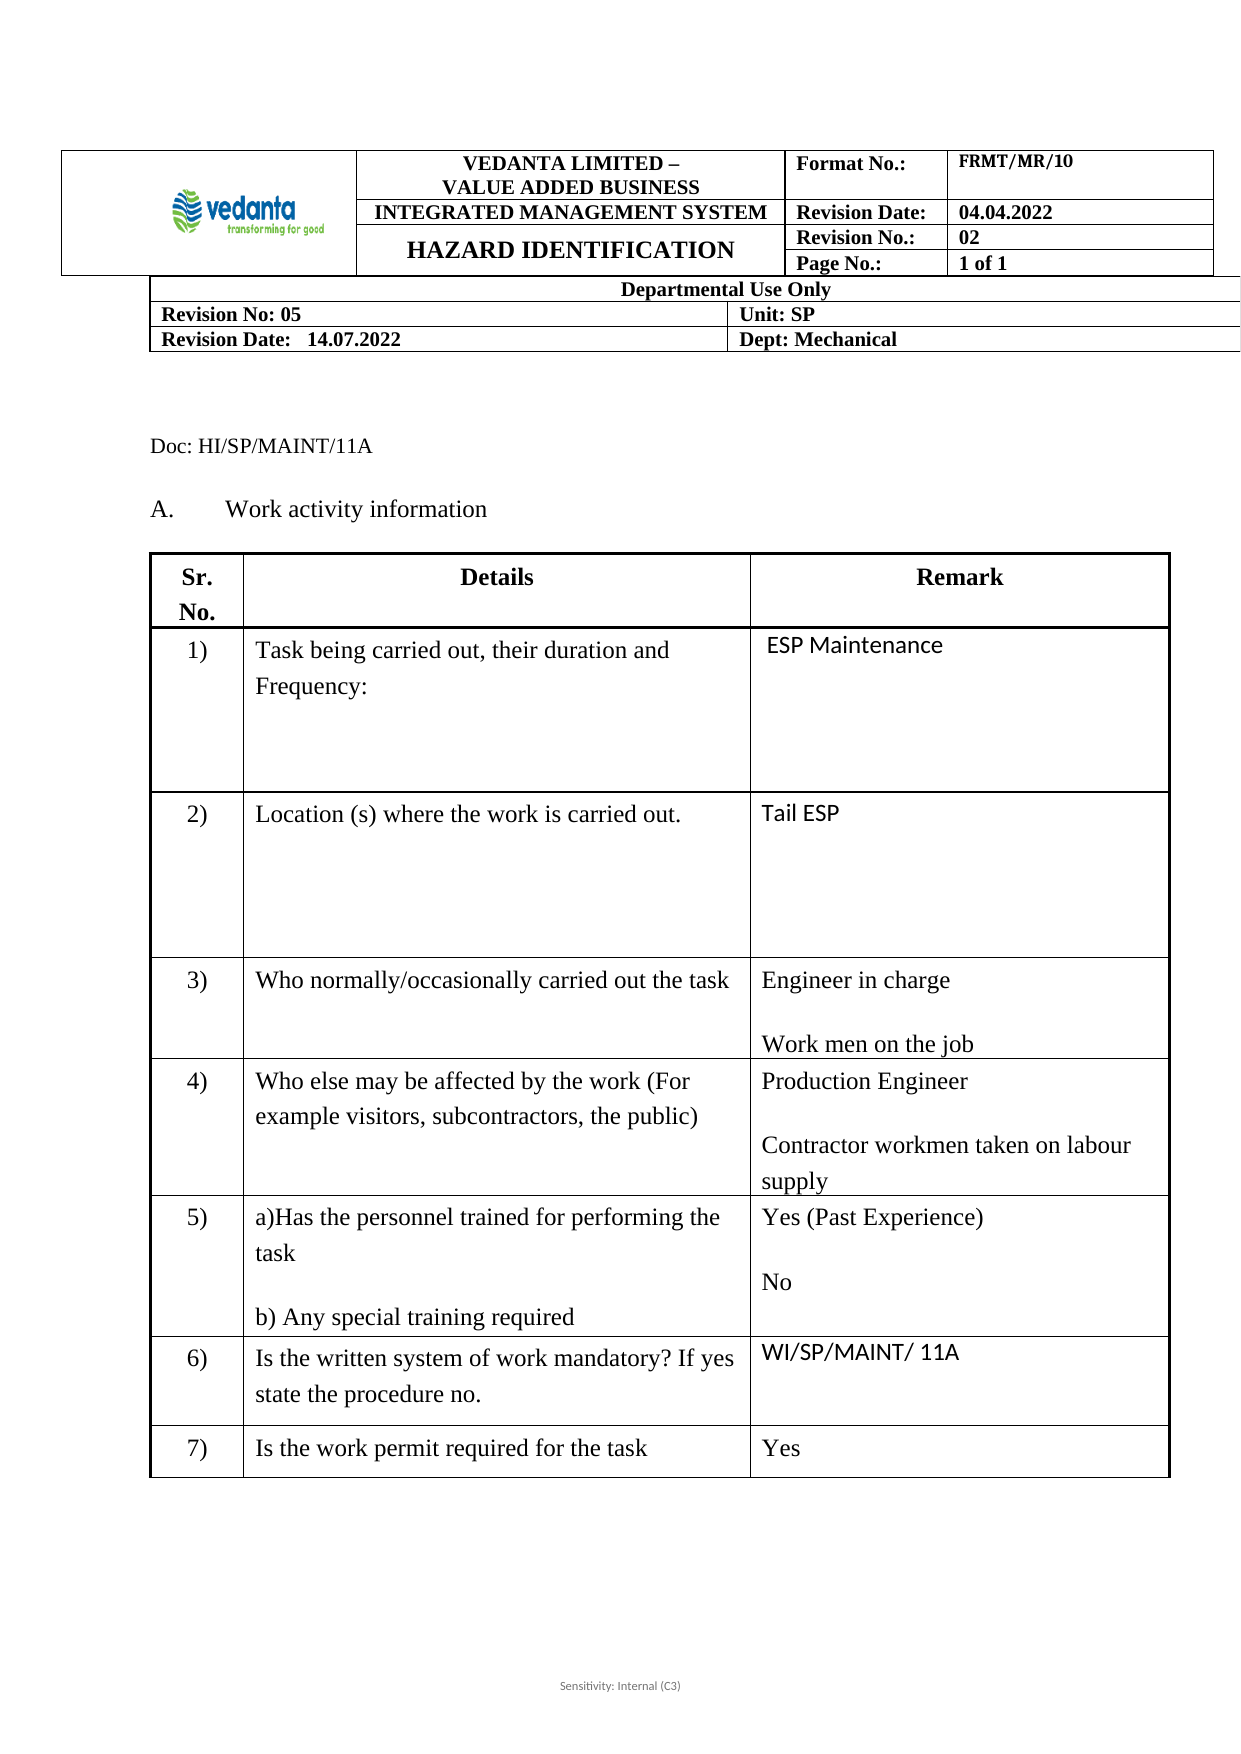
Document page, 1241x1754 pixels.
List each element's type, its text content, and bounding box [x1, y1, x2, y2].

table_cell 6) [152, 1337, 243, 1425]
table_header Departmental Use Only [151, 277, 1240, 301]
table_header Remark [751, 555, 1168, 626]
table_header Format No.: [786, 151, 947, 199]
table_cell Yes (Past Experience) No [751, 1196, 1168, 1336]
table_cell Production Engineer Contractor workmen taken on labour supply [751, 1059, 1168, 1194]
picture [72, 157, 357, 269]
table_cell WI/SP/MAINT/ 11A [751, 1337, 1168, 1425]
table_cell INTEGRATED MANAGEMENT SYSTEM [357, 200, 784, 224]
table_cell Location (s) where the work is carried out. [244, 793, 750, 957]
table_cell Task being carried out, their duration and Frequency: [244, 629, 750, 791]
table_cell Yes [751, 1426, 1168, 1477]
table_cell a)Has the personnel trained for performing the task b) Any special training required [244, 1196, 750, 1336]
table_cell HAZARD IDENTIFICATION [357, 225, 784, 274]
table_cell Who normally/occasionally carried out the task [244, 958, 750, 1058]
table_cell 1) [152, 629, 243, 791]
table_cell Page No.: [786, 250, 947, 274]
table_cell Revision No.: [786, 225, 947, 249]
table_cell 3) [152, 958, 243, 1058]
table_header Details [244, 555, 750, 626]
text Doc: HI/SP/MAINT/11A [150, 423, 1090, 458]
table_cell 02 [948, 225, 1213, 249]
table_cell Is the written system of work mandatory? If yes state the procedure no. [244, 1337, 750, 1425]
table_cell Revision No: 05 [151, 302, 727, 326]
table_cell Unit: SP [728, 302, 1240, 326]
table_header FRMT/MR/10 [948, 151, 1213, 199]
table_cell Dept: Mechanical [728, 327, 1240, 351]
table_cell Who else may be affected by the work (For example visitors, subcontractors, the public) [244, 1059, 750, 1194]
table_cell 04.04.2022 [948, 200, 1213, 224]
table_cell 5) [152, 1196, 243, 1336]
table_header VEDANTA LIMITED – VALUE ADDED BUSINESS [357, 151, 784, 199]
table_cell 7) [152, 1426, 243, 1477]
table_cell Revision Date: 14.07.2022 [151, 327, 727, 351]
table_cell Tail ESP [751, 793, 1168, 957]
table_header [62, 151, 356, 274]
table_cell 2) [152, 793, 243, 957]
table_cell 1 of 1 [948, 250, 1213, 274]
table_cell 4) [152, 1059, 243, 1194]
table_cell ESP Maintenance [751, 629, 1168, 791]
text A. Work activity information [150, 487, 1090, 523]
table_header Sr. No. [152, 555, 243, 626]
table_cell Is the work permit required for the task [244, 1426, 750, 1477]
table_cell Revision Date: [786, 200, 947, 224]
table_cell Engineer in charge Work men on the job [751, 958, 1168, 1058]
